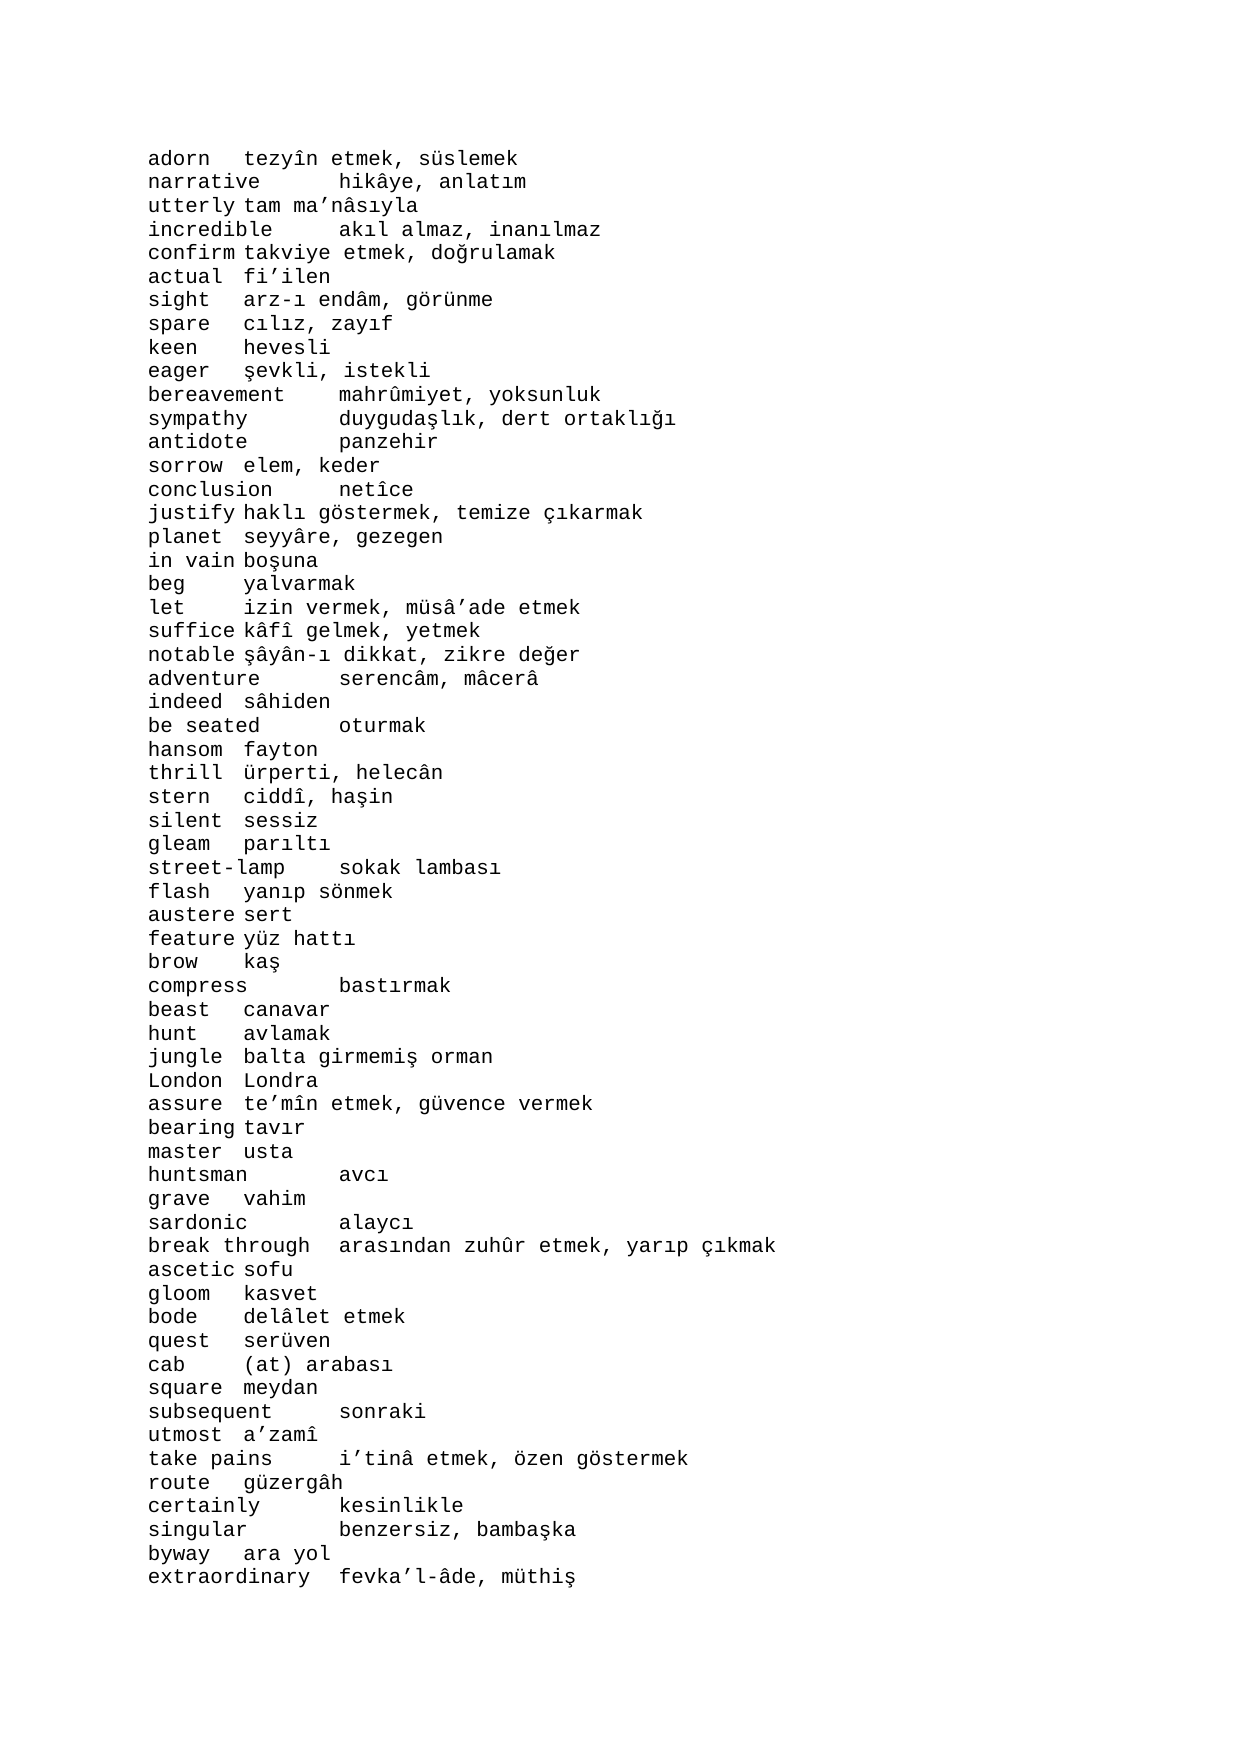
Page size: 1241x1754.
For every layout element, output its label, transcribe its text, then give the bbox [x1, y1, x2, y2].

text notable şâyân-ı dikkat, zikre değer [148, 644, 1093, 668]
text master usta [148, 1141, 1093, 1164]
text incredible akıl almaz, inanılmaz [148, 218, 1093, 242]
text spare cılız, zayıf [148, 313, 1093, 337]
text flash yanıp sönmek [148, 881, 1093, 904]
text take pains i’tinâ etmek, özen göstermek [148, 1448, 1093, 1472]
text route güzergâh [148, 1472, 1093, 1495]
text huntsman avcı [148, 1164, 1093, 1188]
text grave vahim [148, 1188, 1093, 1212]
text cab (at) arabası [148, 1353, 1093, 1377]
text keen hevesli [148, 337, 1093, 360]
text antidote panzehir [148, 431, 1093, 455]
text gloom kasvet [148, 1283, 1093, 1306]
text austere sert [148, 904, 1093, 928]
text suffice kâfî gelmek, yetmek [148, 621, 1093, 644]
text ascetic sofu [148, 1259, 1093, 1283]
text justify haklı göstermek, temize çıkarmak [148, 502, 1093, 526]
text hansom fayton [148, 739, 1093, 762]
text sardonic alaycı [148, 1212, 1093, 1235]
text break through arasından zuhûr etmek, yarıp çıkmak [148, 1235, 1093, 1259]
text let izin vermek, müsâ’ade etmek [148, 597, 1093, 621]
text gleam parıltı [148, 833, 1093, 857]
text be seated oturmak [148, 715, 1093, 739]
text street-lamp sokak lambası [148, 857, 1093, 881]
text silent sessiz [148, 810, 1093, 833]
text compress bastırmak [148, 975, 1093, 999]
text in vain boşuna [148, 549, 1093, 573]
text planet seyyâre, gezegen [148, 526, 1093, 549]
text hunt avlamak [148, 1022, 1093, 1046]
text actual fi’ilen [148, 266, 1093, 289]
text jungle balta girmemiş orman [148, 1046, 1093, 1070]
text indeed sâhiden [148, 691, 1093, 715]
text assure te’mîn etmek, güvence vermek [148, 1093, 1093, 1117]
text adorn tezyîn etmek, süslemek [148, 148, 1093, 171]
text bode delâlet etmek [148, 1306, 1093, 1330]
text London Londra [148, 1070, 1093, 1093]
text square meydan [148, 1377, 1093, 1401]
text sight arz-ı endâm, görünme [148, 289, 1093, 313]
text eager şevkli, istekli [148, 360, 1093, 384]
text byway ara yol [148, 1543, 1093, 1566]
text extraordinary fevka’l-âde, müthiş [148, 1566, 1093, 1590]
text certainly kesinlikle [148, 1495, 1093, 1519]
text subsequent sonraki [148, 1401, 1093, 1424]
text confirm takviye etmek, doğrulamak [148, 242, 1093, 266]
text singular benzersiz, bambaşka [148, 1519, 1093, 1543]
text utterly tam ma’nâsıyla [148, 195, 1093, 218]
text stern ciddî, haşin [148, 786, 1093, 810]
text quest serüven [148, 1330, 1093, 1353]
text sympathy duygudaşlık, dert ortaklığı [148, 408, 1093, 431]
text conclusion netîce [148, 479, 1093, 502]
text thrill ürperti, helecân [148, 762, 1093, 786]
text utmost a’zamî [148, 1424, 1093, 1448]
text feature yüz hattı [148, 928, 1093, 952]
text brow kaş [148, 952, 1093, 975]
text beast canavar [148, 999, 1093, 1022]
text sorrow elem, keder [148, 455, 1093, 479]
text beg yalvarmak [148, 573, 1093, 597]
text bereavement mahrûmiyet, yoksunluk [148, 384, 1093, 408]
text adventure serencâm, mâcerâ [148, 668, 1093, 691]
text bearing tavır [148, 1117, 1093, 1141]
text narrative hikâye, anlatım [148, 171, 1093, 195]
